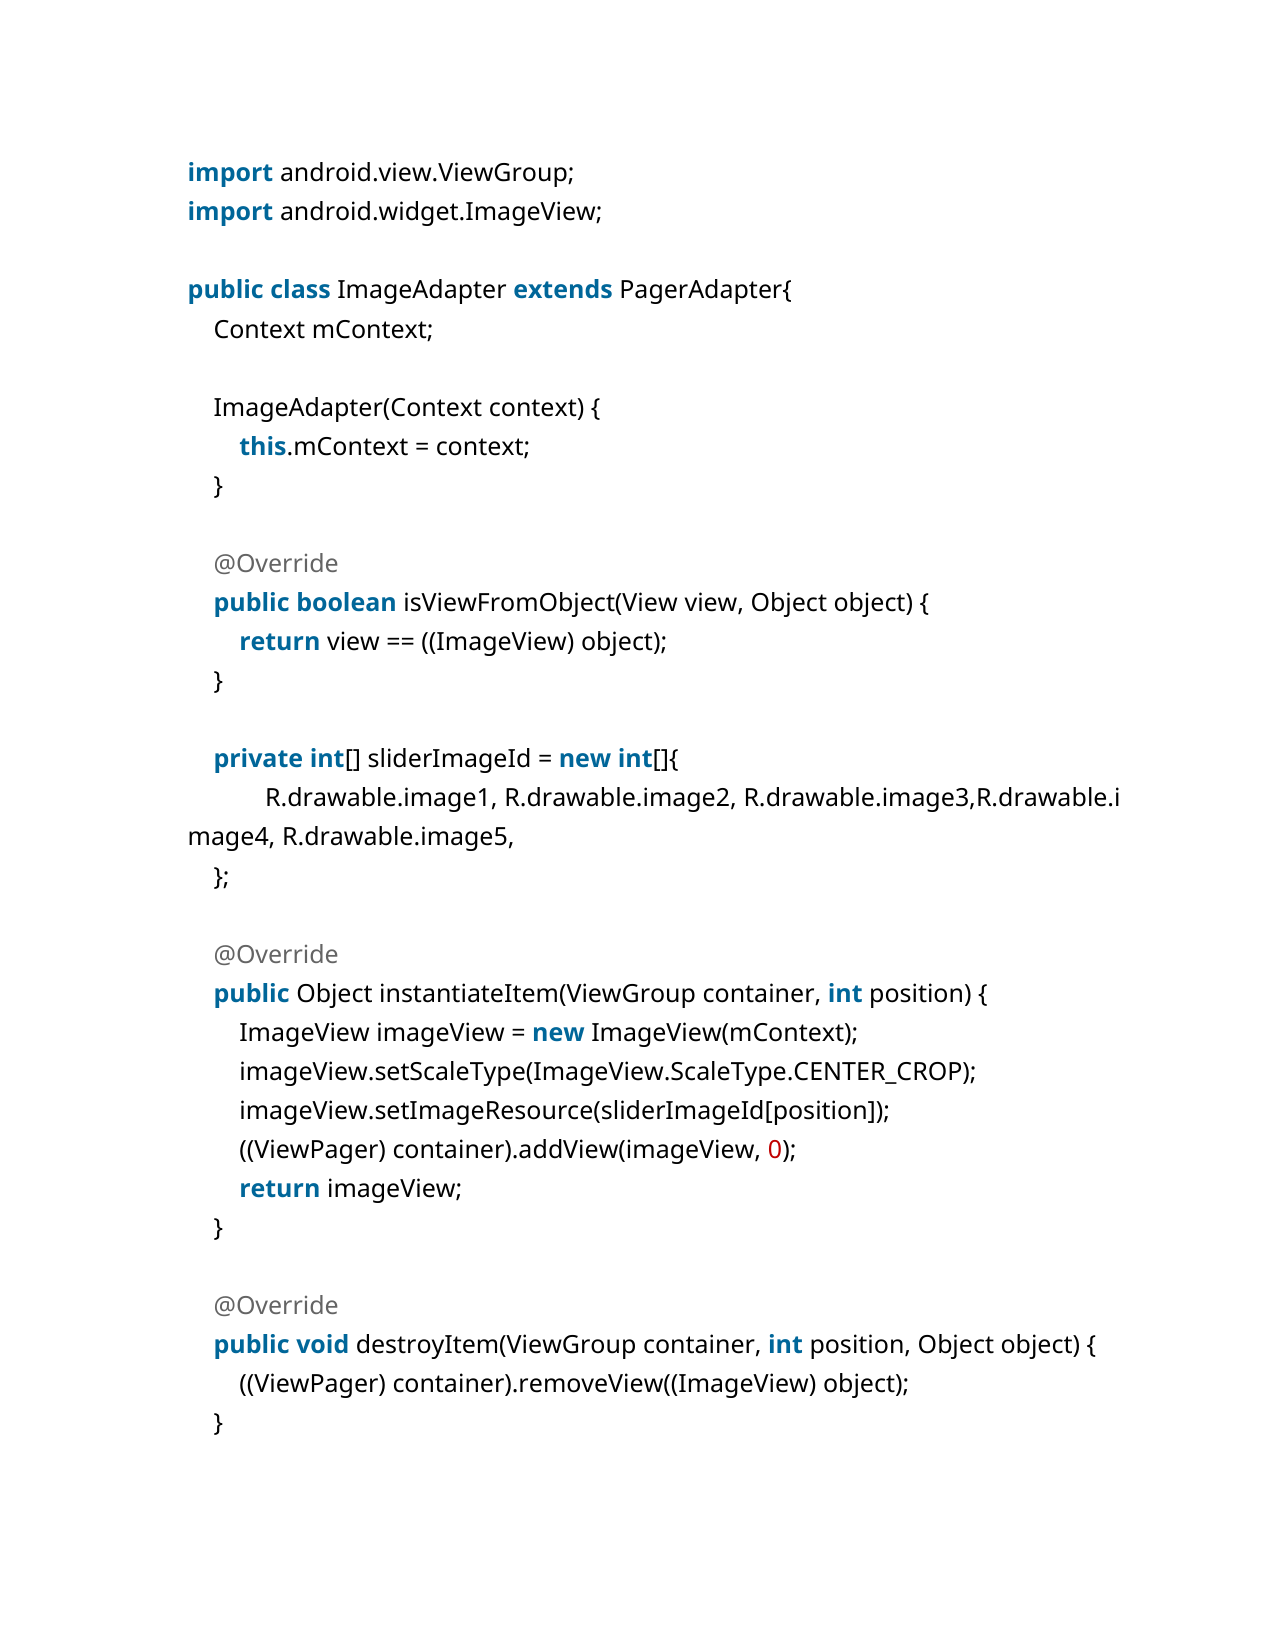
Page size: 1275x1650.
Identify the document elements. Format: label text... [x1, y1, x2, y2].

text } [187, 1400, 1125, 1439]
text } [187, 462, 1125, 502]
text imageView.setImageResource(sliderImageId[position]); [187, 1087, 1125, 1127]
text public Object instantiateItem(ViewGroup container, int position) { [187, 970, 1125, 1009]
text public class ImageAdapter extends PagerAdapter{ [187, 267, 1125, 306]
text return view == ((ImageView) object); [187, 619, 1125, 658]
text ImageView imageView = new ImageView(mContext); [187, 1009, 1125, 1048]
text } [187, 658, 1125, 697]
text private int[] sliderImageId = new int[]{ [187, 736, 1125, 775]
text import android.widget.ImageView; [187, 189, 1125, 228]
text ImageAdapter(Context context) { [187, 384, 1125, 423]
text Context mContext; [187, 306, 1125, 345]
text return imageView; [187, 1166, 1125, 1205]
text public boolean isViewFromObject(View view, Object object) { [187, 580, 1125, 619]
text @Override [187, 1283, 1125, 1322]
text import android.view.ViewGroup; [187, 150, 1125, 189]
text }; [187, 853, 1125, 892]
text ((ViewPager) container).addView(imageView, 0); [187, 1127, 1125, 1166]
text imageView.setScaleType(ImageView.ScaleType.CENTER_CROP); [187, 1048, 1125, 1087]
text ((ViewPager) container).removeView((ImageView) object); [187, 1361, 1125, 1400]
text this.mContext = context; [187, 423, 1125, 462]
text public void destroyItem(ViewGroup container, int position, Object object) { [187, 1322, 1125, 1361]
text R.drawable.image1, R.drawable.image2, R.drawable.image3,R.drawable.image4, R.drawable.image5, [187, 775, 1125, 853]
text @Override [187, 931, 1125, 970]
text @Override [187, 541, 1125, 580]
text } [187, 1205, 1125, 1244]
